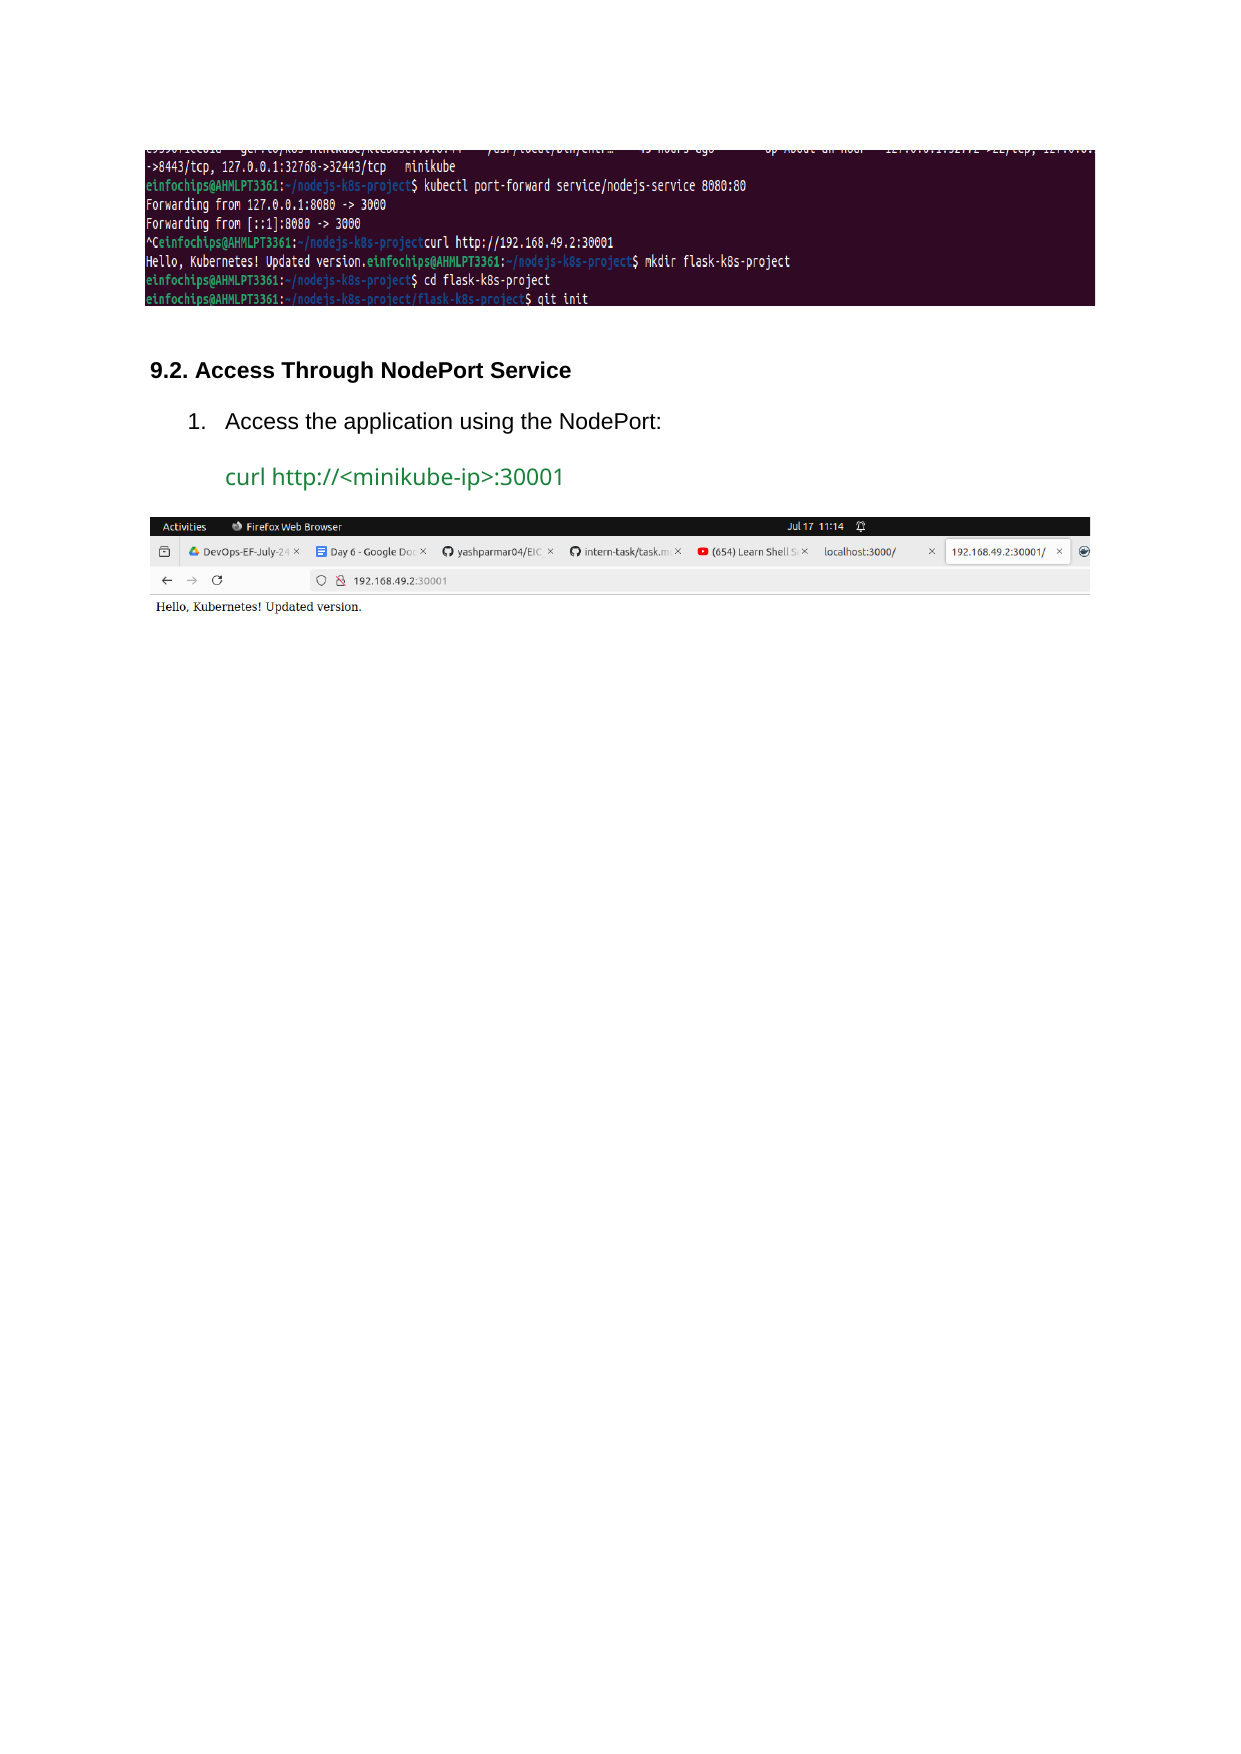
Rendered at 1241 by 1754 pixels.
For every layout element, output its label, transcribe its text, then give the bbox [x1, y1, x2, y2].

text 9.2. Access Through NodePort Service [150, 357, 1090, 383]
picture [145, 150, 1096, 306]
list Access the application using the NodePort: curl http://<minikube-ip>:30001 [187, 408, 1090, 492]
picture [150, 517, 1091, 908]
